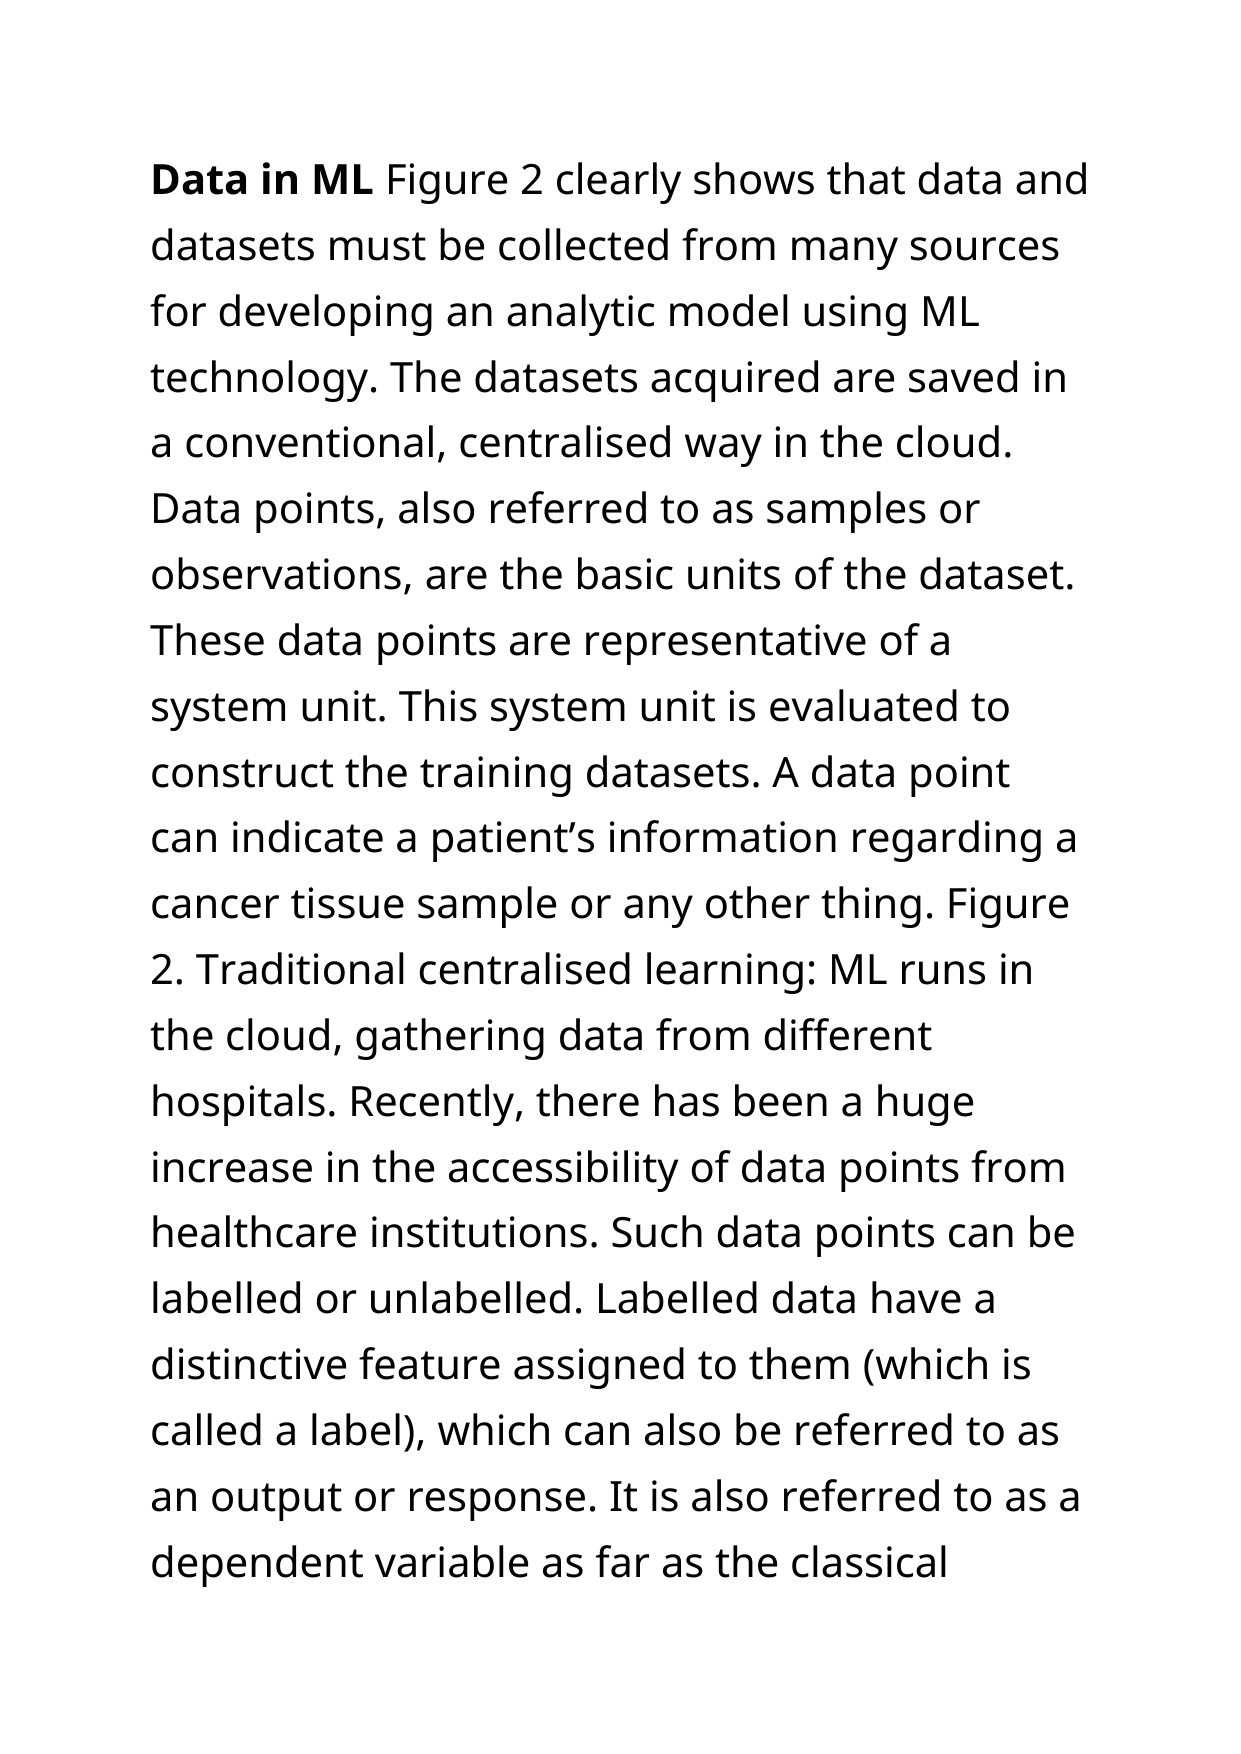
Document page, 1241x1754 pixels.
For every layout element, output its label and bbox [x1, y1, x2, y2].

text [150, 150, 1090, 1589]
